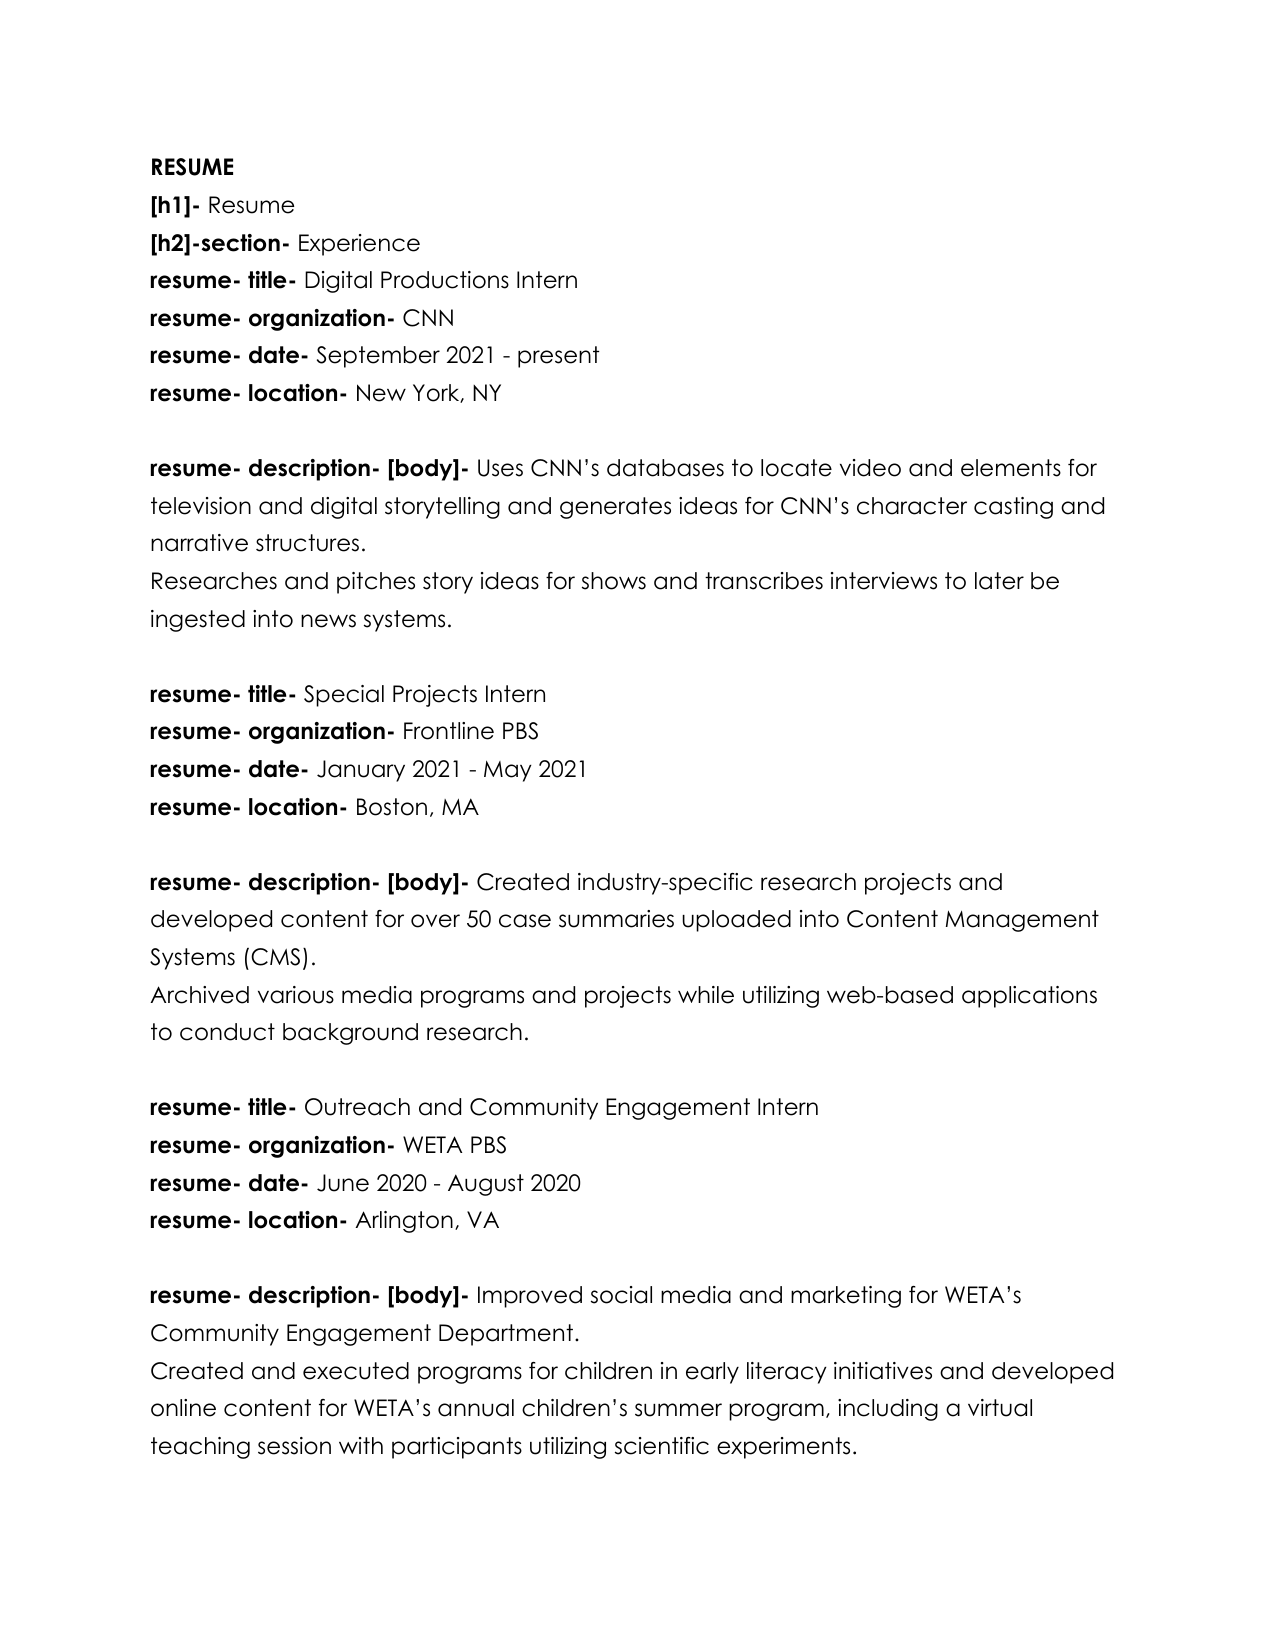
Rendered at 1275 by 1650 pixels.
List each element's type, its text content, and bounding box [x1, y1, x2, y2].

text resume- title- Special Projects Intern [150, 676, 1125, 709]
text resume- title- Digital Productions Intern [150, 263, 1125, 296]
text resume- location- Boston, MA [150, 789, 1125, 822]
text Created and executed programs for children in early literacy initiatives and developed online content for WETA’s annual children’s summer program, including a virtual teaching session with participants utilizing scientific experiments. [150, 1353, 1125, 1461]
text RESUME [150, 150, 1125, 183]
text [h1]- Resume [150, 188, 1125, 220]
text resume- title- Outreach and Community Engagement Intern [150, 1090, 1125, 1123]
text [h2]-section- Experience [150, 225, 1125, 258]
text resume- date- June 2020 - August 2020 [150, 1165, 1125, 1198]
text resume- description- [body]- Uses CNN’s databases to locate video and elements for television and digital storytelling and generates ideas for CNN’s character casting and narrative structures. [150, 451, 1125, 559]
text resume- date- September 2021 - present [150, 338, 1125, 371]
text Researches and pitches story ideas for shows and transcribes interviews to later be ingested into news systems. [150, 564, 1125, 634]
text resume- date- January 2021 - May 2021 [150, 752, 1125, 784]
text resume- description- [body]- Created industry-specific research projects and developed content for over 50 case summaries uploaded into Content Management Systems (CMS). [150, 864, 1125, 972]
text resume- location- Arlington, VA [150, 1203, 1125, 1236]
text resume- organization- CNN [150, 300, 1125, 333]
text resume- organization- WETA PBS [150, 1128, 1125, 1160]
text Archived various media programs and projects while utilizing web-based applications to conduct background research. [150, 977, 1125, 1048]
text resume- description- [body]- Improved social media and marketing for WETA’s Community Engagement Department. [150, 1278, 1125, 1348]
text resume- location- New York, NY [150, 376, 1125, 408]
text resume- organization- Frontline PBS [150, 714, 1125, 747]
